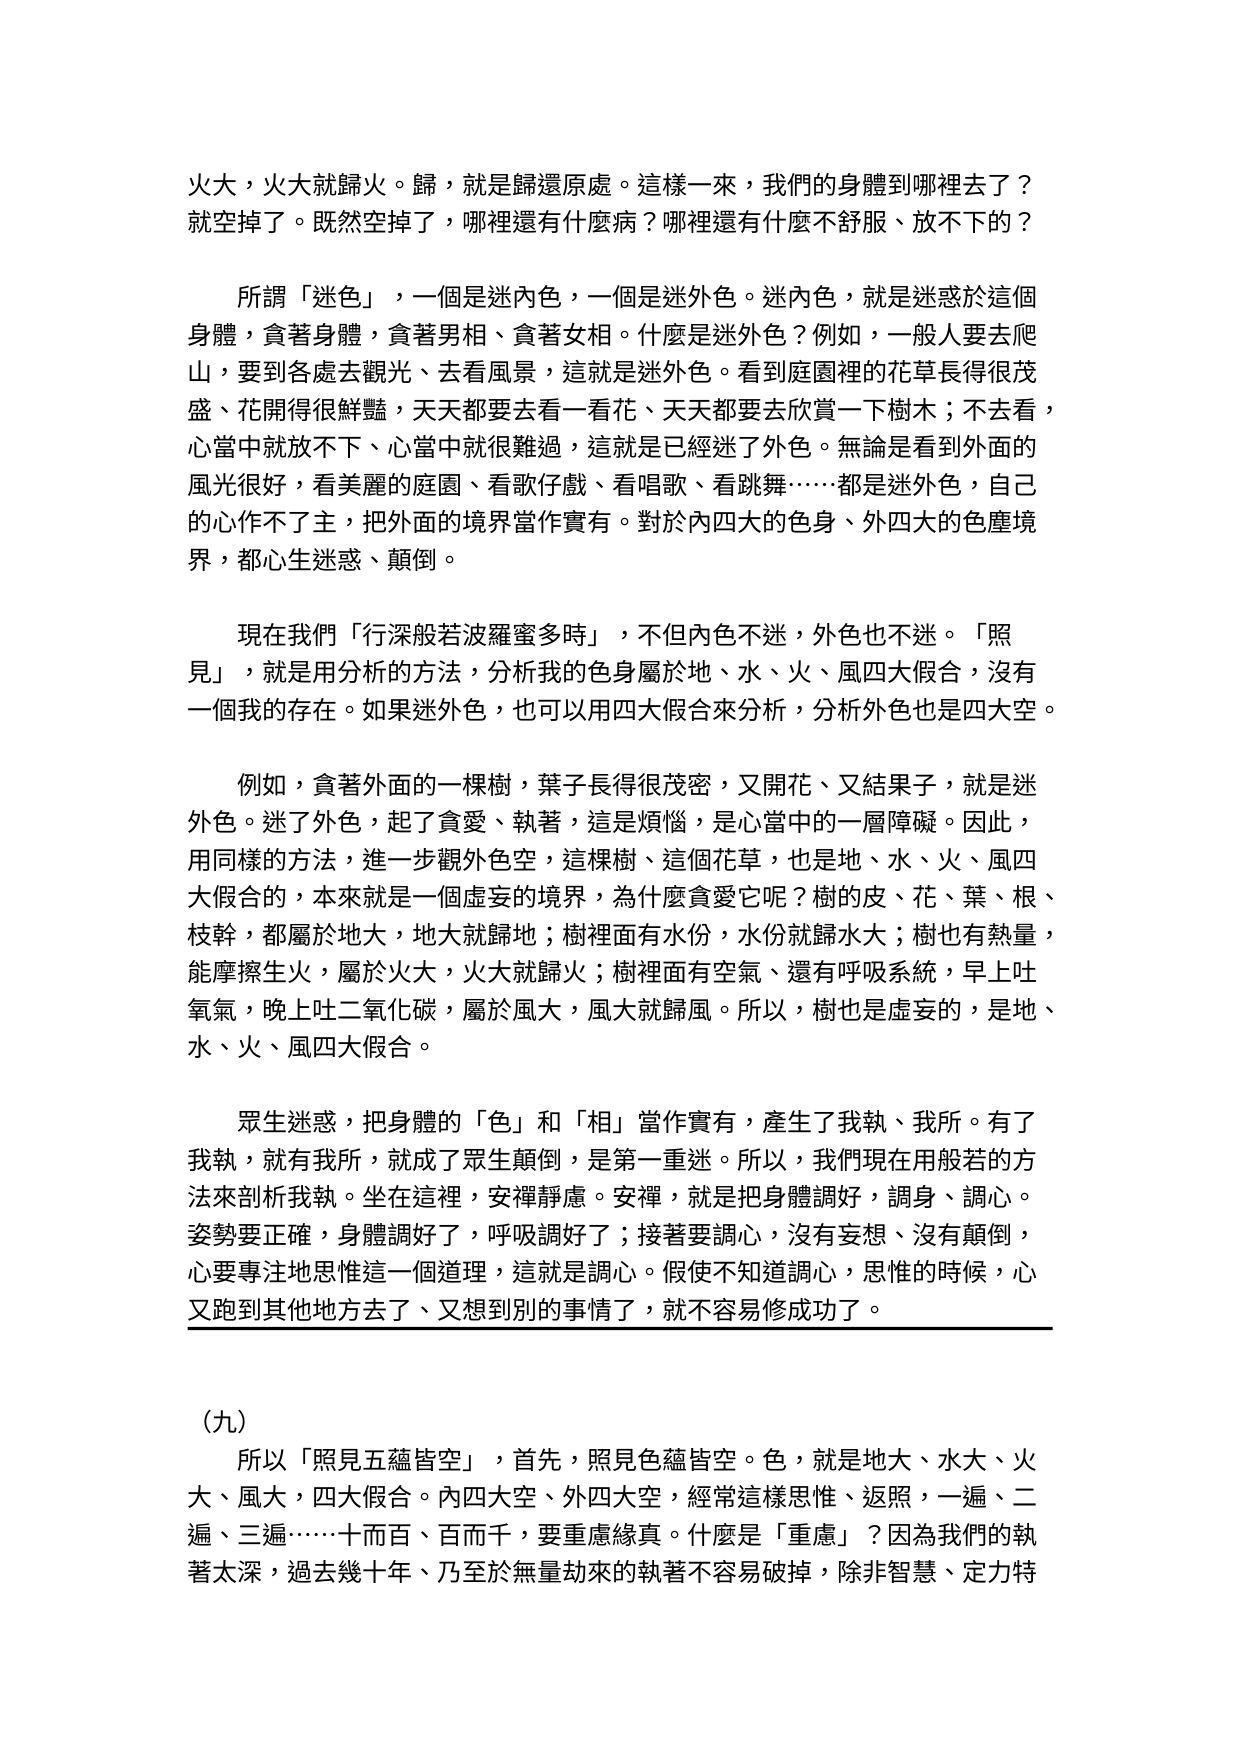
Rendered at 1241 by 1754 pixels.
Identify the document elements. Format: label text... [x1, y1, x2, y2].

text （九） [187, 1364, 1053, 1439]
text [187, 1439, 1053, 1589]
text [187, 164, 1053, 1326]
